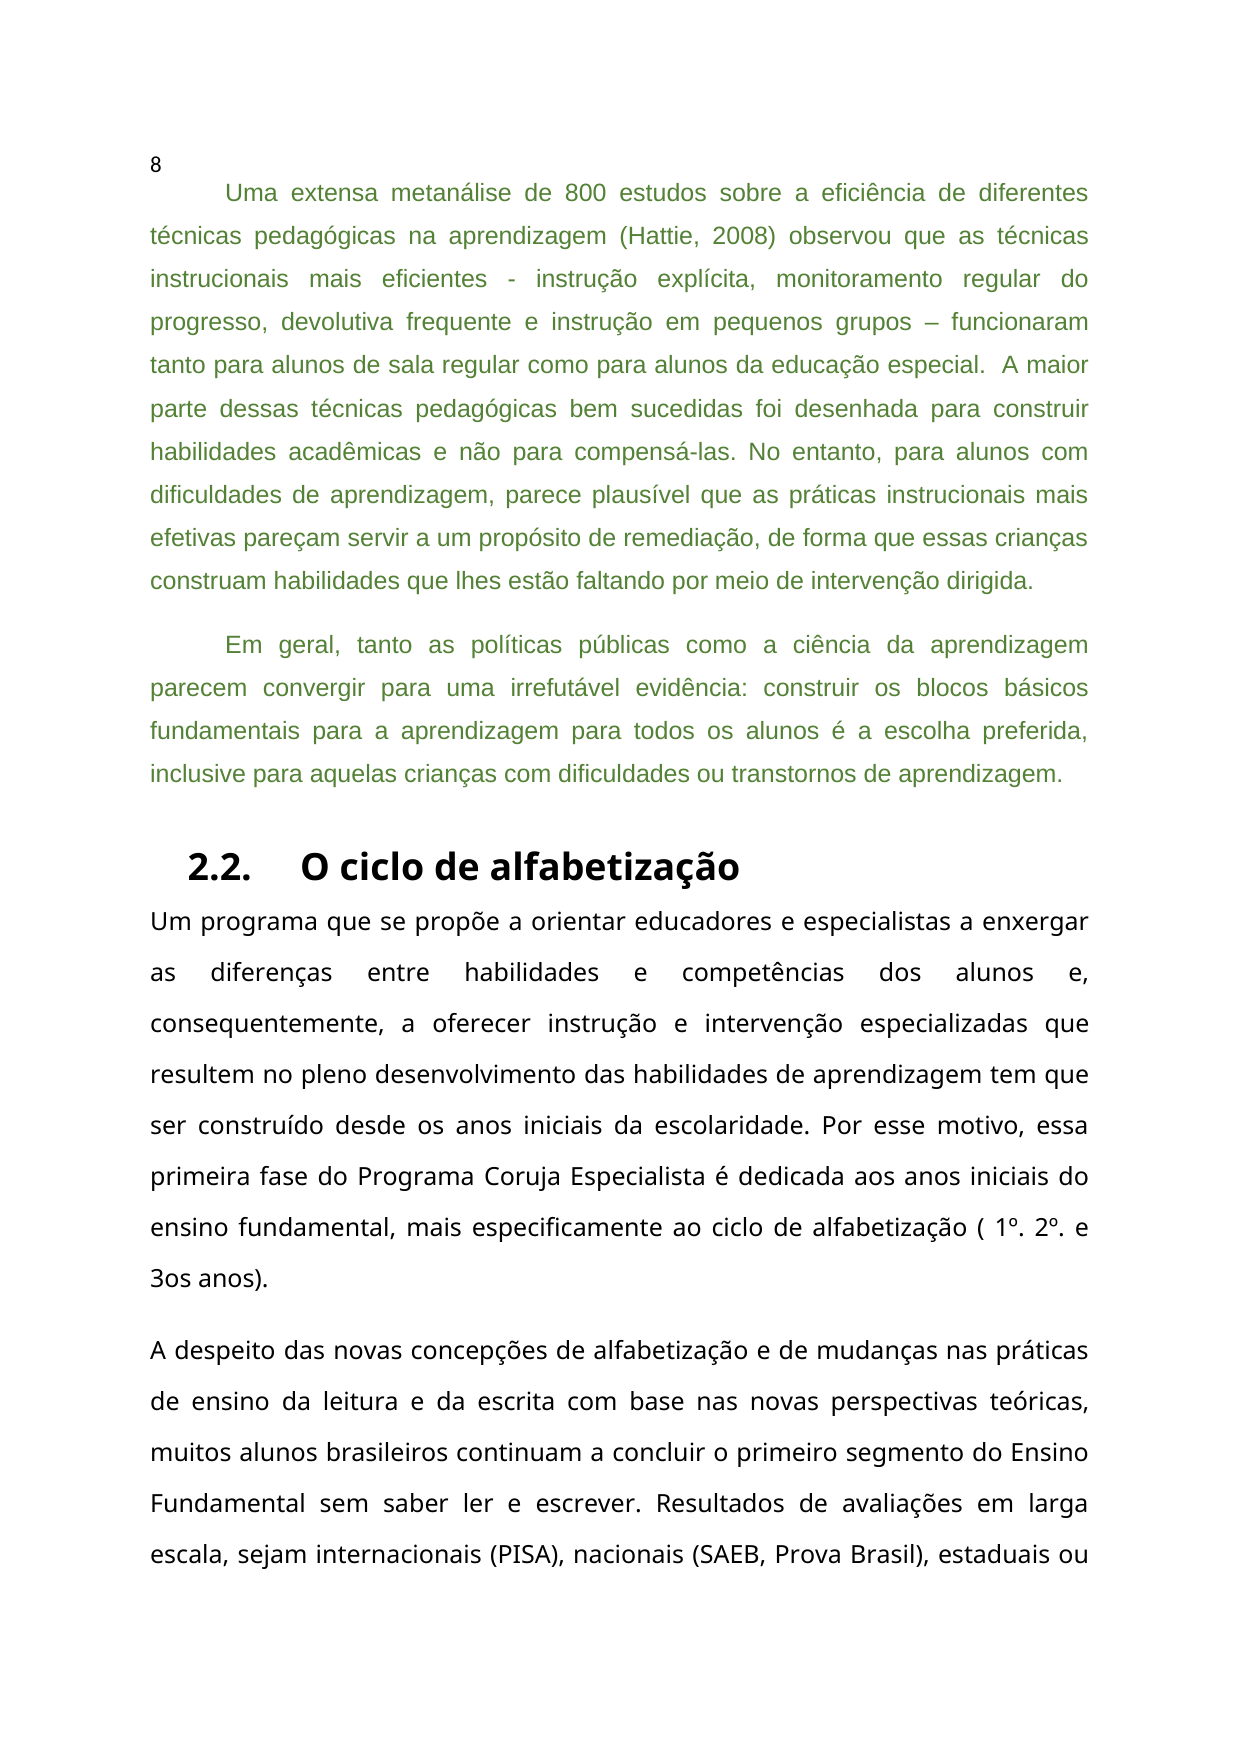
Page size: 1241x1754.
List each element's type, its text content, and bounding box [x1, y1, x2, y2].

text Um programa que se propõe a orientar educadores e especialistas a enxergar as diferenças entre habilidades e competências dos alunos e, consequentemente, a oferecer instrução e intervenção especializadas que resultem no pleno desenvolvimento das habilidades de aprendizagem tem que ser construído desde os anos iniciais da escolaridade. Por esse motivo, essa primeira fase do Programa Coruja Especialista é dedicada aos anos iniciais do ensino fundamental, mais especificamente ao ciclo de alfabetização ( 1º. 2º. e 3os anos). [150, 903, 1090, 1295]
text Uma extensa metanálise de 800 estudos sobre a eficiência de diferentes técnicas pedagógicas na aprendizagem (Hattie, 2008) observou que as técnicas instrucionais mais eficientes - instrução explícita, monitoramento regular do progresso, devolutiva frequente e instrução em pequenos grupos – funcionaram tanto para alunos de sala regular como para alunos da educação especial. A maior parte dessas técnicas pedagógicas bem sucedidas foi desenhada para construir habilidades acadêmicas e não para compensá-las. No entanto, para alunos com dificuldades de aprendizagem, parece plausível que as práticas instrucionais mais efetivas pareçam servir a um propósito de remediação, de forma que essas crianças construam habilidades que lhes estão faltando por meio de intervenção dirigida. [150, 178, 1090, 595]
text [150, 1333, 1090, 1571]
subtitle O ciclo de alfabetização [187, 840, 1090, 891]
text Em geral, tanto as políticas públicas como a ciência da aprendizagem parecem convergir para uma irrefutável evidência: construir os blocos básicos fundamentais para a aprendizagem para todos os alunos é a escolha preferida, inclusive para aquelas crianças com dificuldades ou transtornos de aprendizagem. [150, 630, 1090, 788]
